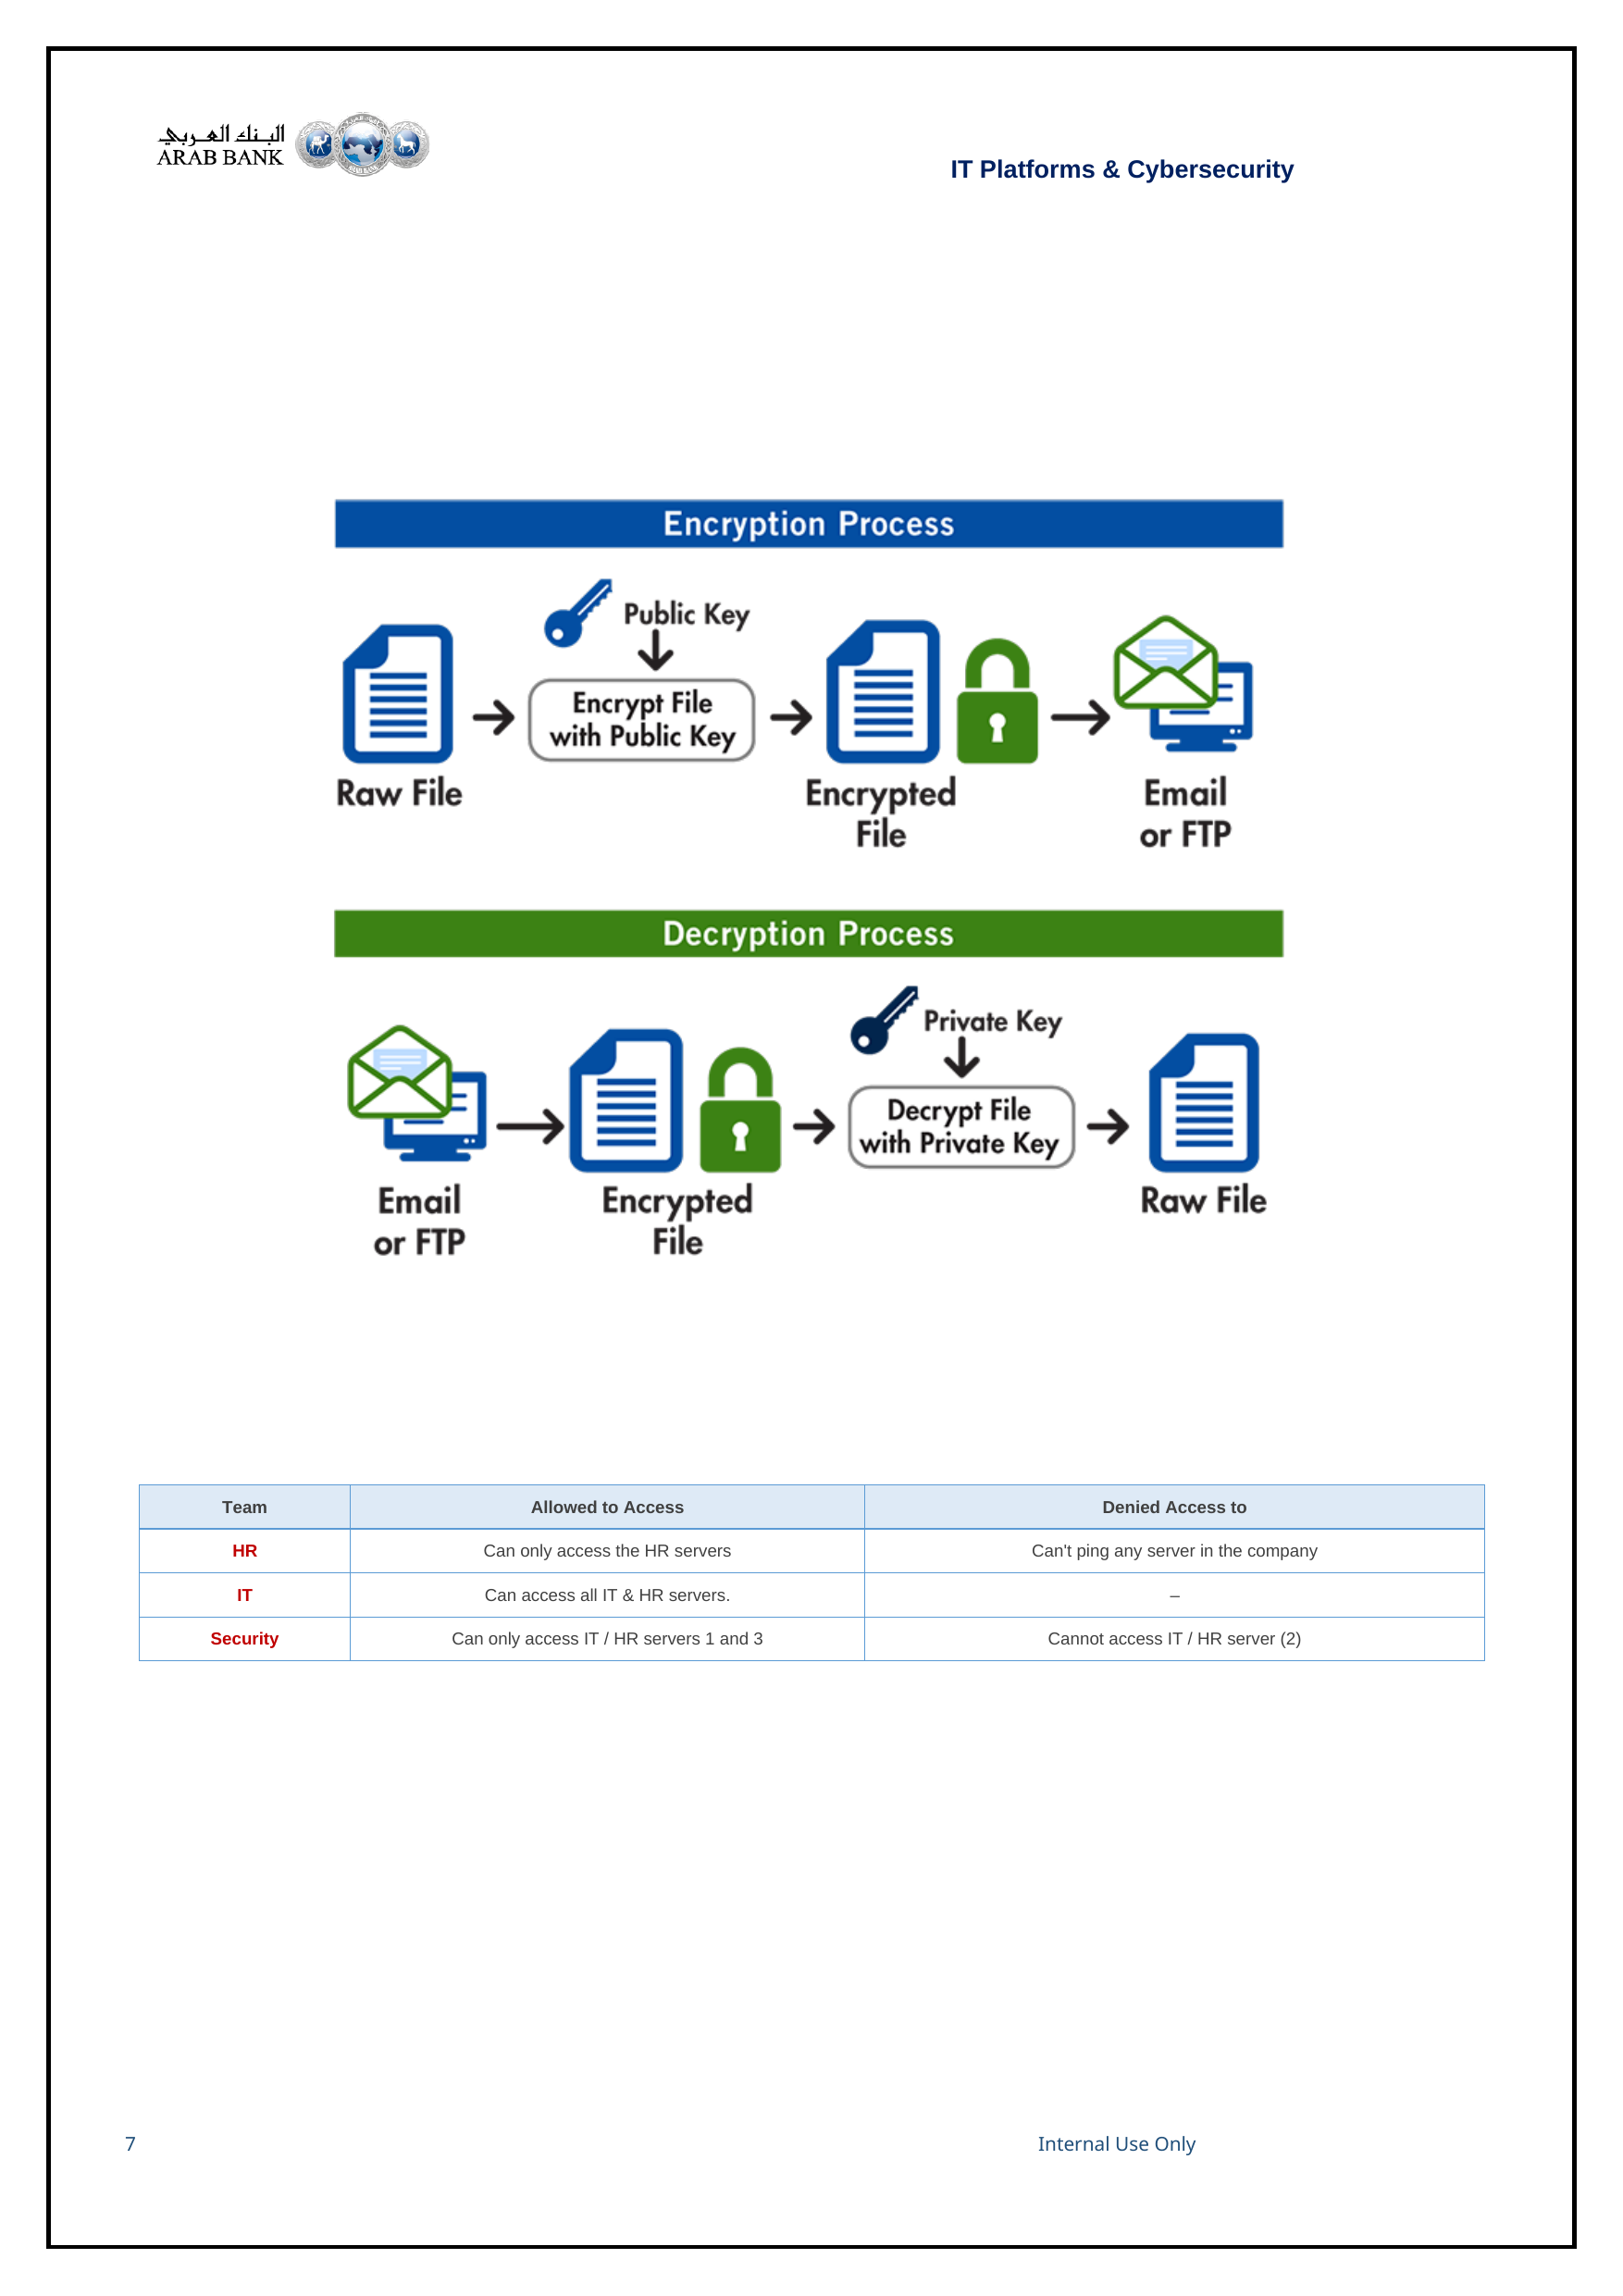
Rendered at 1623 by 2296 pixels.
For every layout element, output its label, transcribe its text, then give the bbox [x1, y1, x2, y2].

table_cell Can't ping any server in the company [865, 1530, 1484, 1572]
picture [139, 111, 450, 179]
picture [324, 482, 1299, 1279]
table_cell IT [140, 1573, 350, 1617]
table_header Allowed to Access [351, 1485, 864, 1528]
table_cell Can only access the HR servers [351, 1530, 864, 1572]
table_cell HR [140, 1530, 350, 1572]
table_cell Cannot access IT / HR server (2) [865, 1618, 1484, 1660]
table_cell Can access all IT & HR servers. [351, 1573, 864, 1617]
table_cell – [865, 1573, 1484, 1617]
table_cell Security [140, 1618, 350, 1660]
table_header Denied Access to [865, 1485, 1484, 1528]
table_cell Can only access IT / HR servers 1 and 3 [351, 1618, 864, 1660]
table_header Team [140, 1485, 350, 1528]
